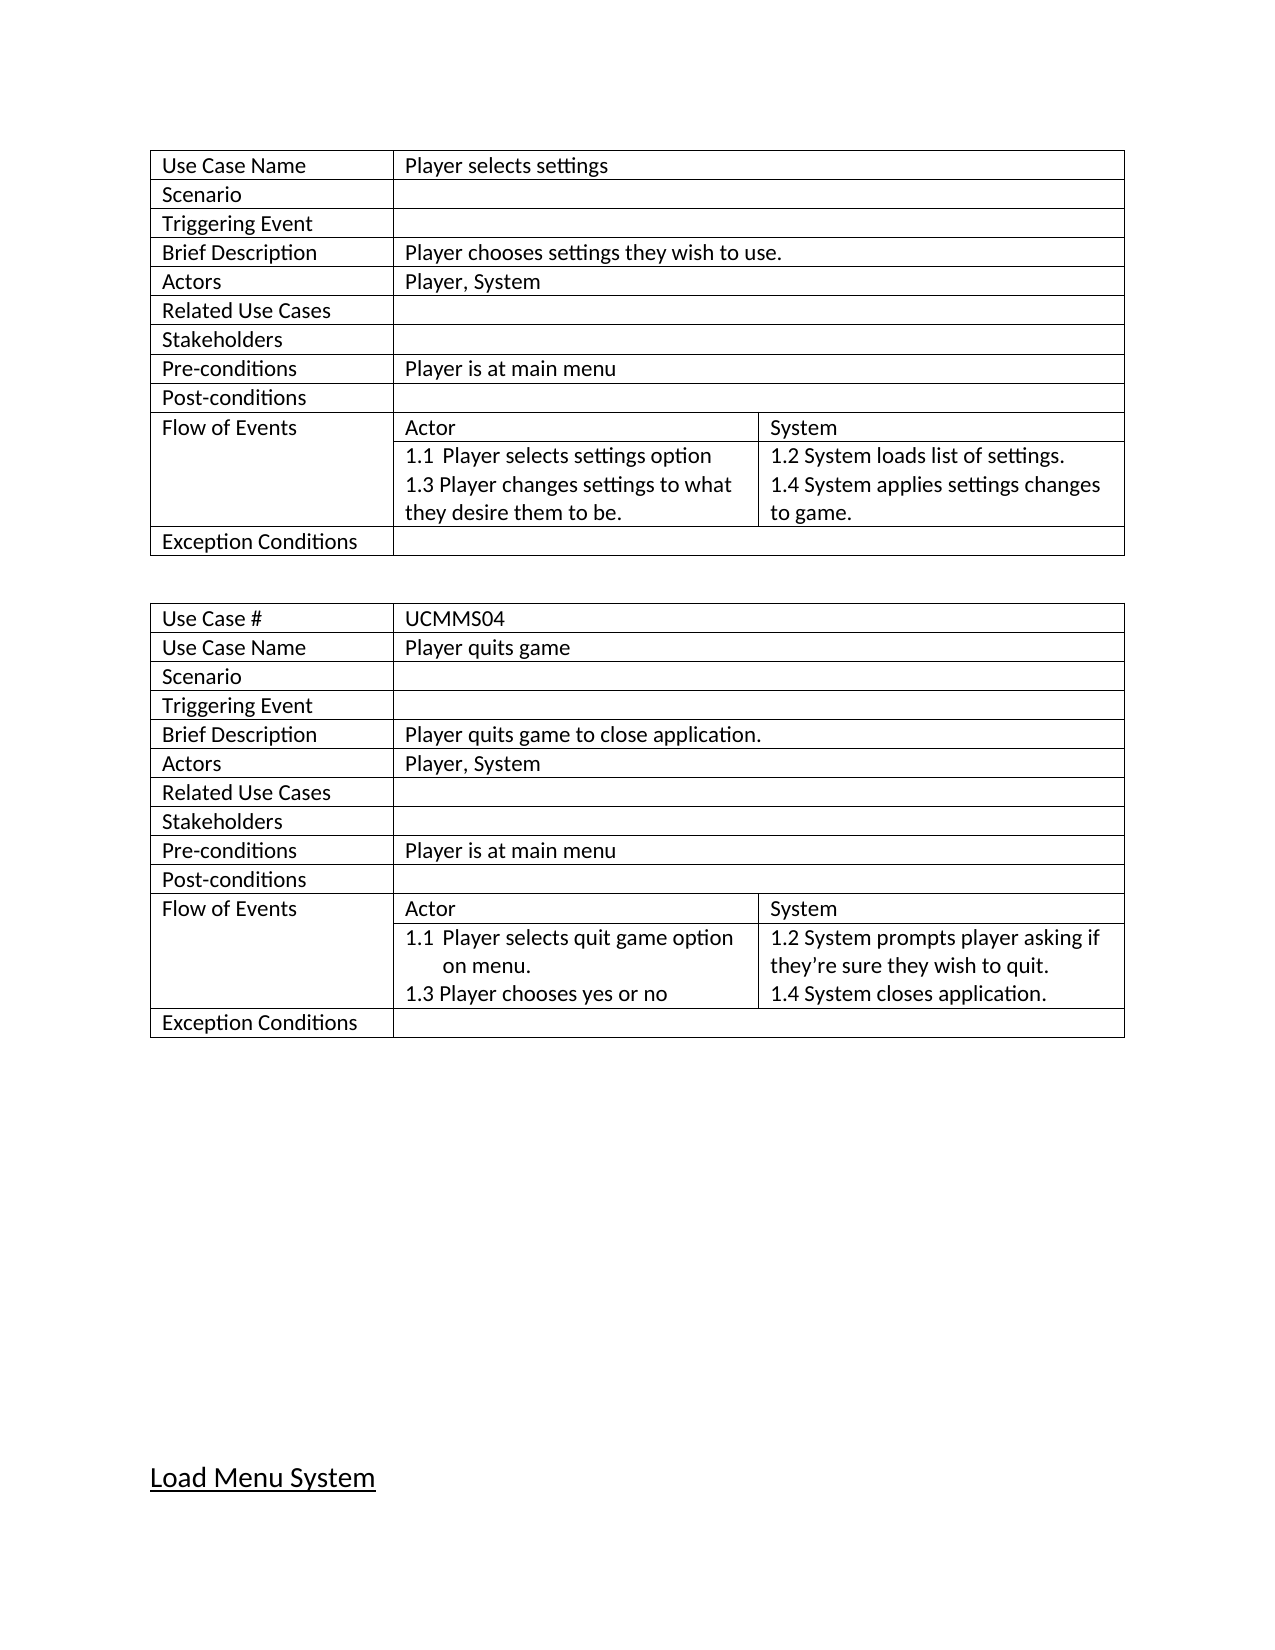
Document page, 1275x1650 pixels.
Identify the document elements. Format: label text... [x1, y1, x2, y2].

table_cell Scenario [151, 180, 393, 208]
table_cell Pre-conditions [151, 836, 393, 864]
table_cell [394, 807, 1124, 835]
table_cell Scenario [151, 662, 393, 690]
table_cell [394, 778, 1124, 806]
table_cell Flow of Events [151, 413, 393, 526]
table_cell Triggering Event [151, 209, 393, 237]
table_cell Brief Description [151, 238, 393, 266]
table_cell System [759, 413, 1124, 441]
table_cell Player, System [394, 267, 1124, 295]
table_cell Related Use Cases [151, 778, 393, 806]
table_cell Actors [151, 749, 393, 777]
table_cell [394, 209, 1124, 237]
table_cell [394, 691, 1124, 719]
table_cell Stakeholders [151, 325, 393, 353]
table_cell [394, 325, 1124, 353]
table_cell Player selects settings [394, 151, 1124, 179]
table_cell [394, 1009, 1124, 1037]
table_cell Flow of Events [151, 894, 393, 1007]
table_cell [394, 296, 1124, 324]
table_cell Player, System [394, 749, 1124, 777]
table_cell [394, 180, 1124, 208]
table_cell 1.2 System loads list of settings. 1.4 System applies settings changes to game. [759, 442, 1124, 526]
table_cell Player selects quit game option on menu. 1.3 Player chooses yes or no [394, 924, 758, 1007]
table_cell Related Use Cases [151, 296, 393, 324]
table_cell [394, 662, 1124, 690]
table_cell Stakeholders [151, 807, 393, 835]
table_cell 1.2 System prompts player asking if they’re sure they wish to quit. 1.4 System closes application. [759, 924, 1124, 1007]
table_cell Exception Conditions [151, 527, 393, 555]
table_cell Actors [151, 267, 393, 295]
table_cell Actor [394, 894, 758, 922]
table_cell Use Case Name [151, 633, 393, 661]
table_header UCMMS04 [394, 604, 1124, 632]
table_cell [394, 527, 1124, 555]
table_cell Player quits game [394, 633, 1124, 661]
table_cell System [759, 894, 1124, 922]
text Load Menu System [150, 1459, 1125, 1495]
table_cell Triggering Event [151, 691, 393, 719]
table_cell Actor [394, 413, 758, 441]
table_cell Post-conditions [151, 865, 393, 893]
table_cell Player is at main menu [394, 836, 1124, 864]
table_cell Player quits game to close application. [394, 720, 1124, 748]
table_header Use Case # [151, 604, 393, 632]
table_cell Post-conditions [151, 384, 393, 412]
table_cell Exception Conditions [151, 1009, 393, 1037]
table_cell Brief Description [151, 720, 393, 748]
table_cell Player chooses settings they wish to use. [394, 238, 1124, 266]
table_cell Player is at main menu [394, 355, 1124, 382]
table_cell Player selects settings option 1.3 Player changes settings to what they desire them to be. [394, 442, 758, 526]
table_cell Use Case Name [151, 151, 393, 179]
table_cell Pre-conditions [151, 355, 393, 382]
table_cell [394, 865, 1124, 893]
table_cell [394, 384, 1124, 412]
